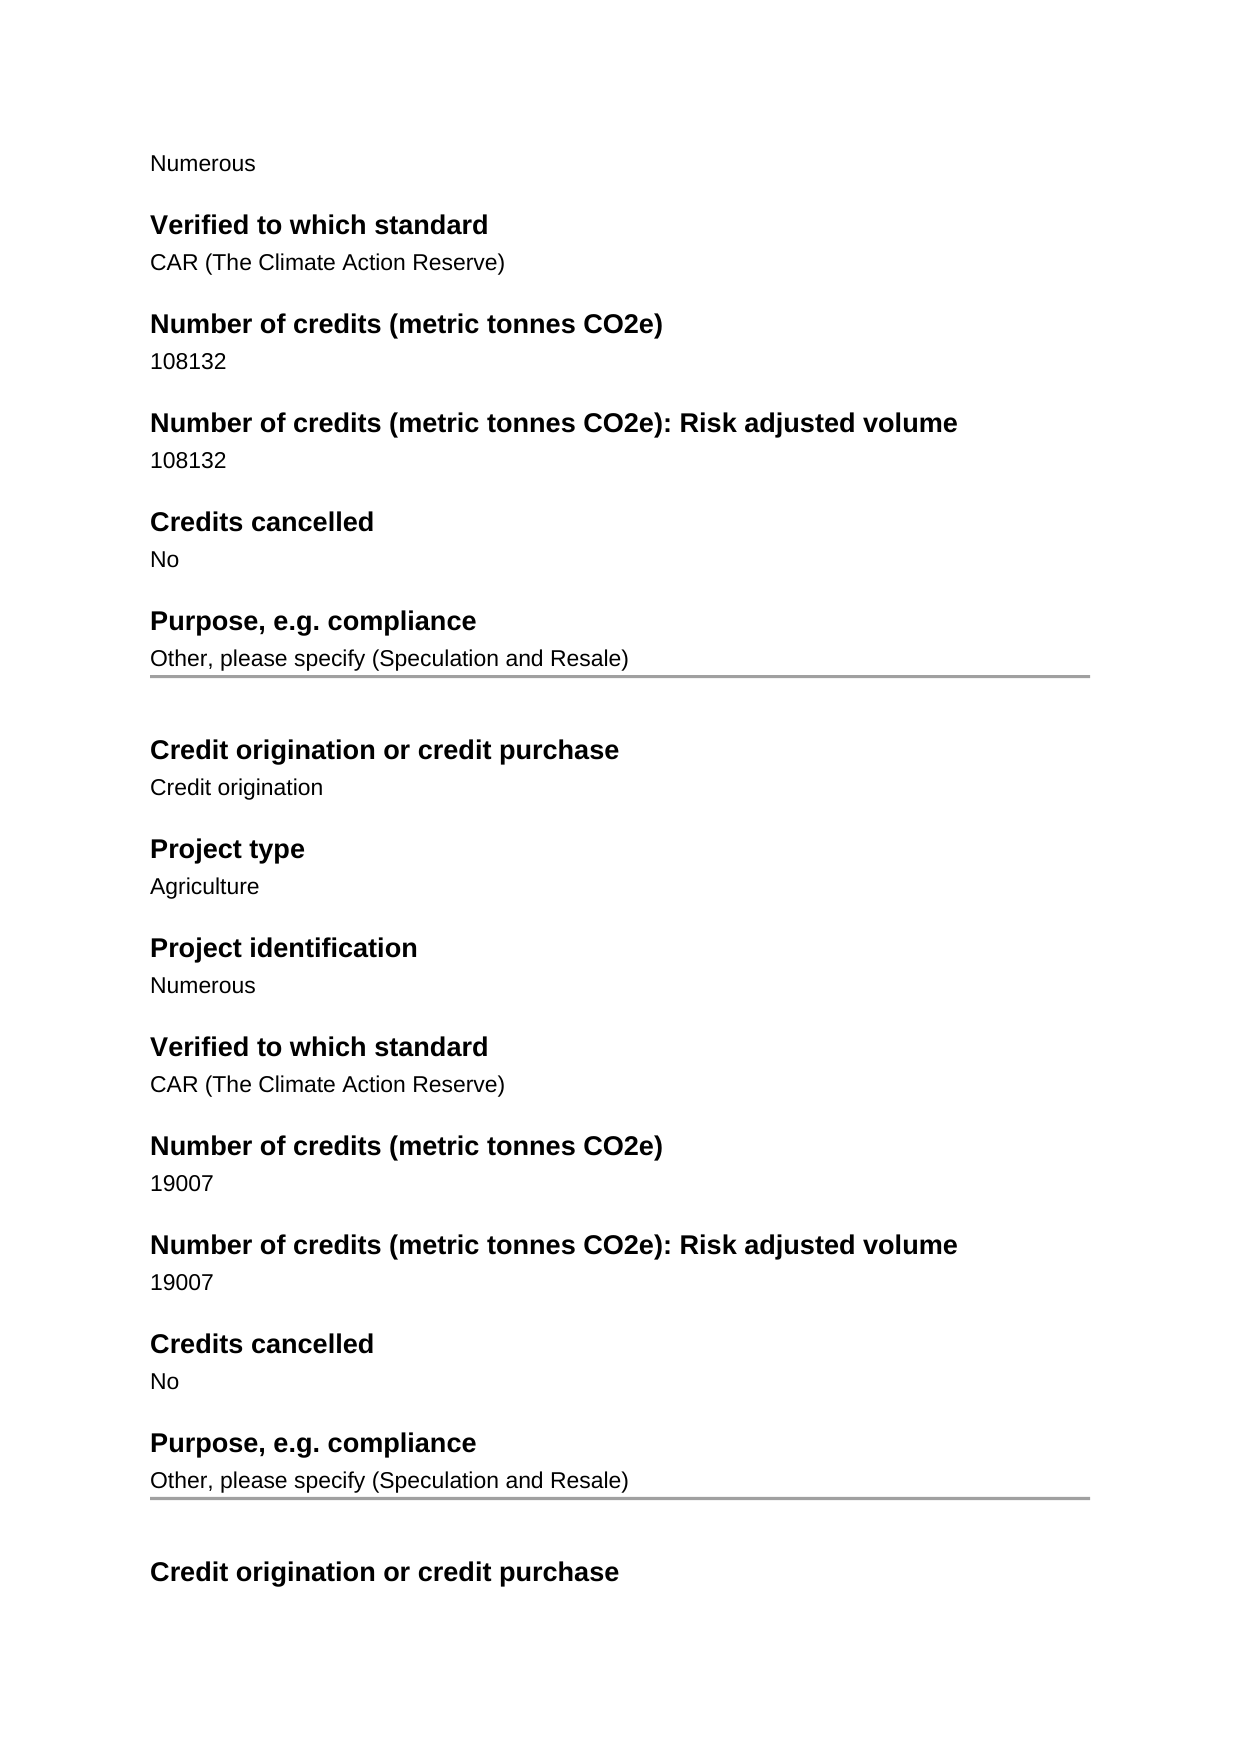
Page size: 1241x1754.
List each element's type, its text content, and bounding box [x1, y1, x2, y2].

subtitle Credits cancelled [150, 506, 1090, 537]
text Other, please specify (Speculation and Resale) [150, 645, 1090, 671]
text No [150, 546, 1090, 572]
text Numerous [150, 150, 1090, 176]
text CAR (The Climate Action Reserve) [150, 1071, 1090, 1097]
subtitle Purpose, e.g. compliance [150, 605, 1090, 636]
subtitle Verified to which standard [150, 209, 1090, 241]
text Agriculture [150, 873, 1090, 899]
subtitle Number of credits (metric tonnes CO2e) [150, 1130, 1090, 1161]
text 19007 [150, 1170, 1090, 1196]
subtitle Number of credits (metric tonnes CO2e): Risk adjusted volume [150, 407, 1090, 438]
subtitle Verified to which standard [150, 1031, 1090, 1062]
text No [150, 1368, 1090, 1394]
subtitle Credits cancelled [150, 1328, 1090, 1359]
subtitle Credit origination or credit purchase [150, 734, 1090, 766]
subtitle Number of credits (metric tonnes CO2e) [150, 308, 1090, 339]
subtitle Number of credits (metric tonnes CO2e): Risk adjusted volume [150, 1229, 1090, 1260]
text CAR (The Climate Action Reserve) [150, 249, 1090, 275]
subtitle Credit origination or credit purchase [150, 1556, 1090, 1587]
subtitle Purpose, e.g. compliance [150, 1427, 1090, 1458]
text Credit origination [150, 774, 1090, 800]
subtitle Project identification [150, 932, 1090, 963]
text 19007 [150, 1269, 1090, 1295]
text 108132 [150, 447, 1090, 473]
subtitle Project type [150, 833, 1090, 864]
text 108132 [150, 348, 1090, 374]
text Numerous [150, 972, 1090, 998]
text Other, please specify (Speculation and Resale) [150, 1467, 1090, 1493]
